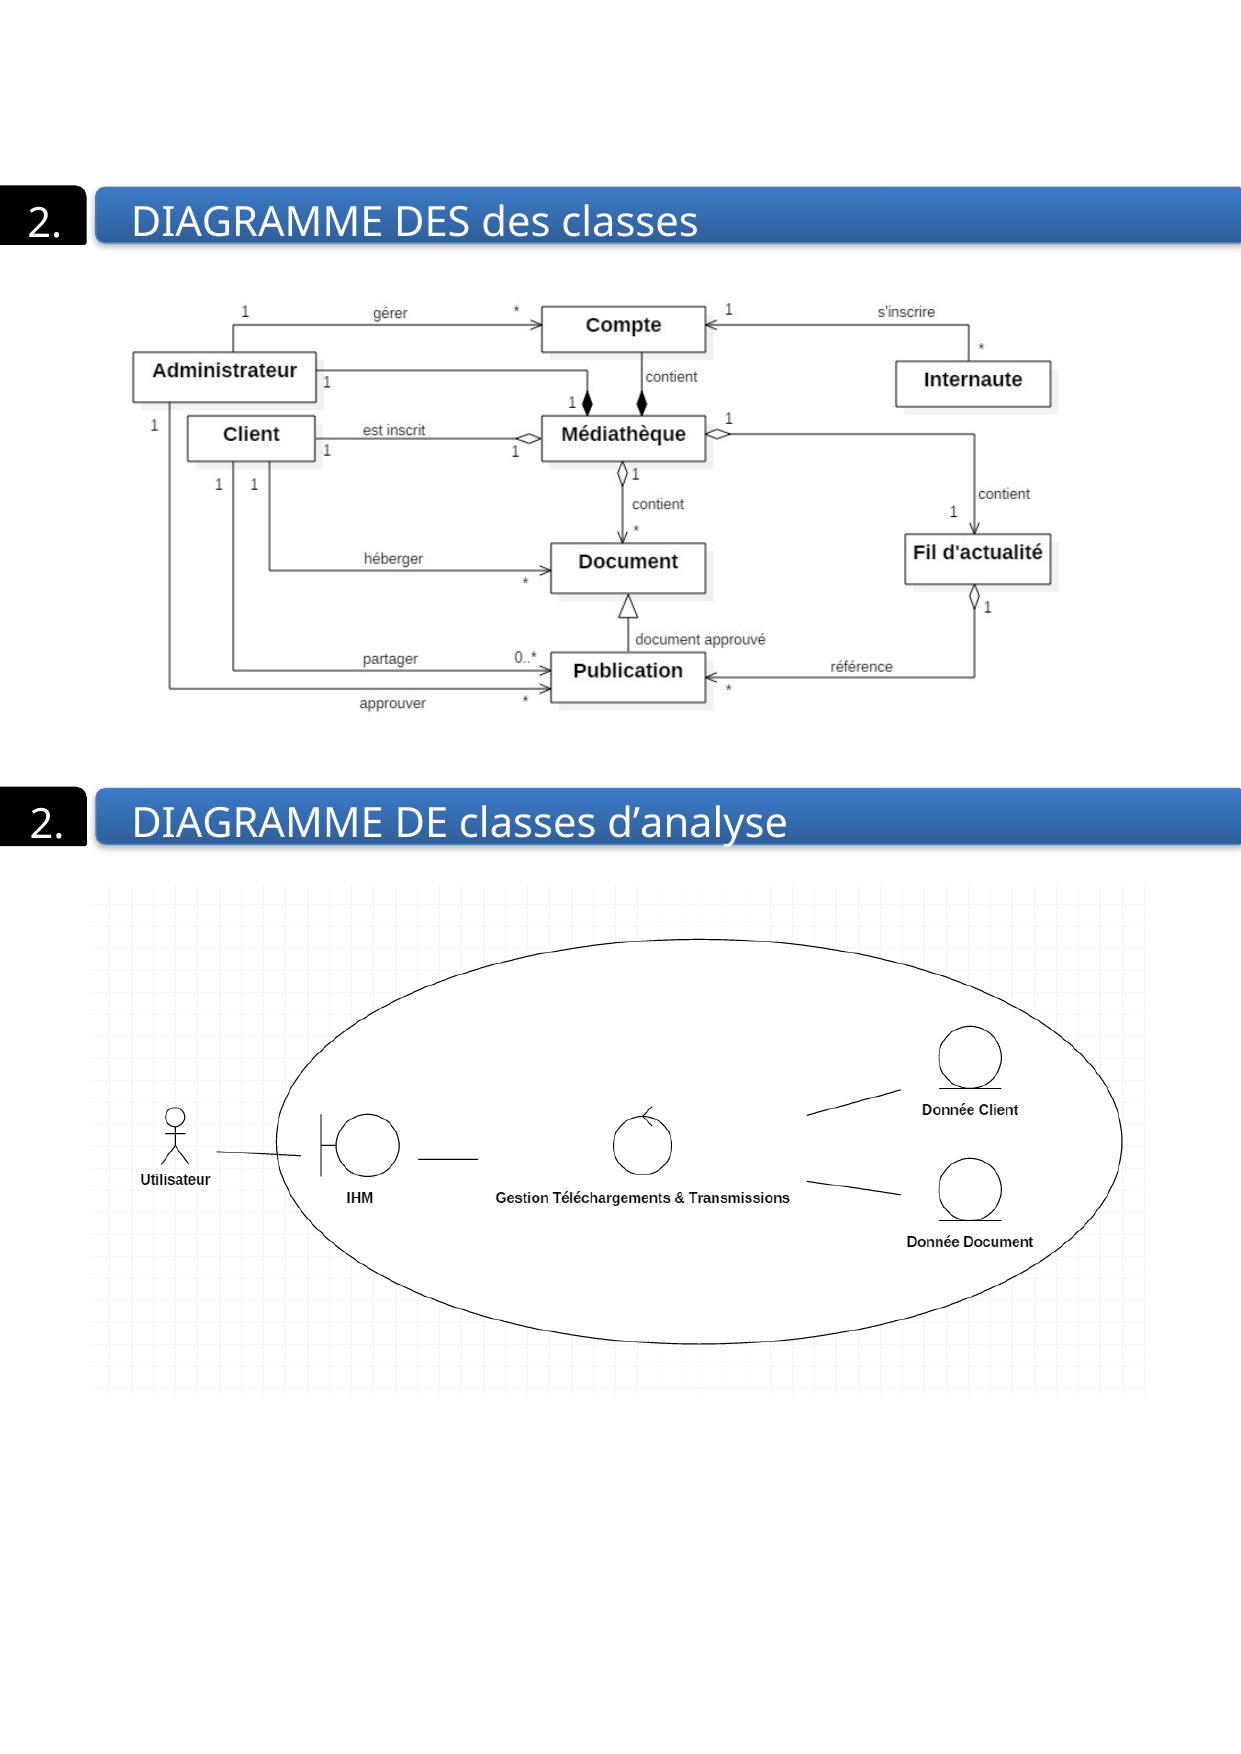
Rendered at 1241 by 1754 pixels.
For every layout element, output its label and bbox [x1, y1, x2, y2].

picture [88, 886, 1148, 1396]
picture [122, 292, 1096, 756]
